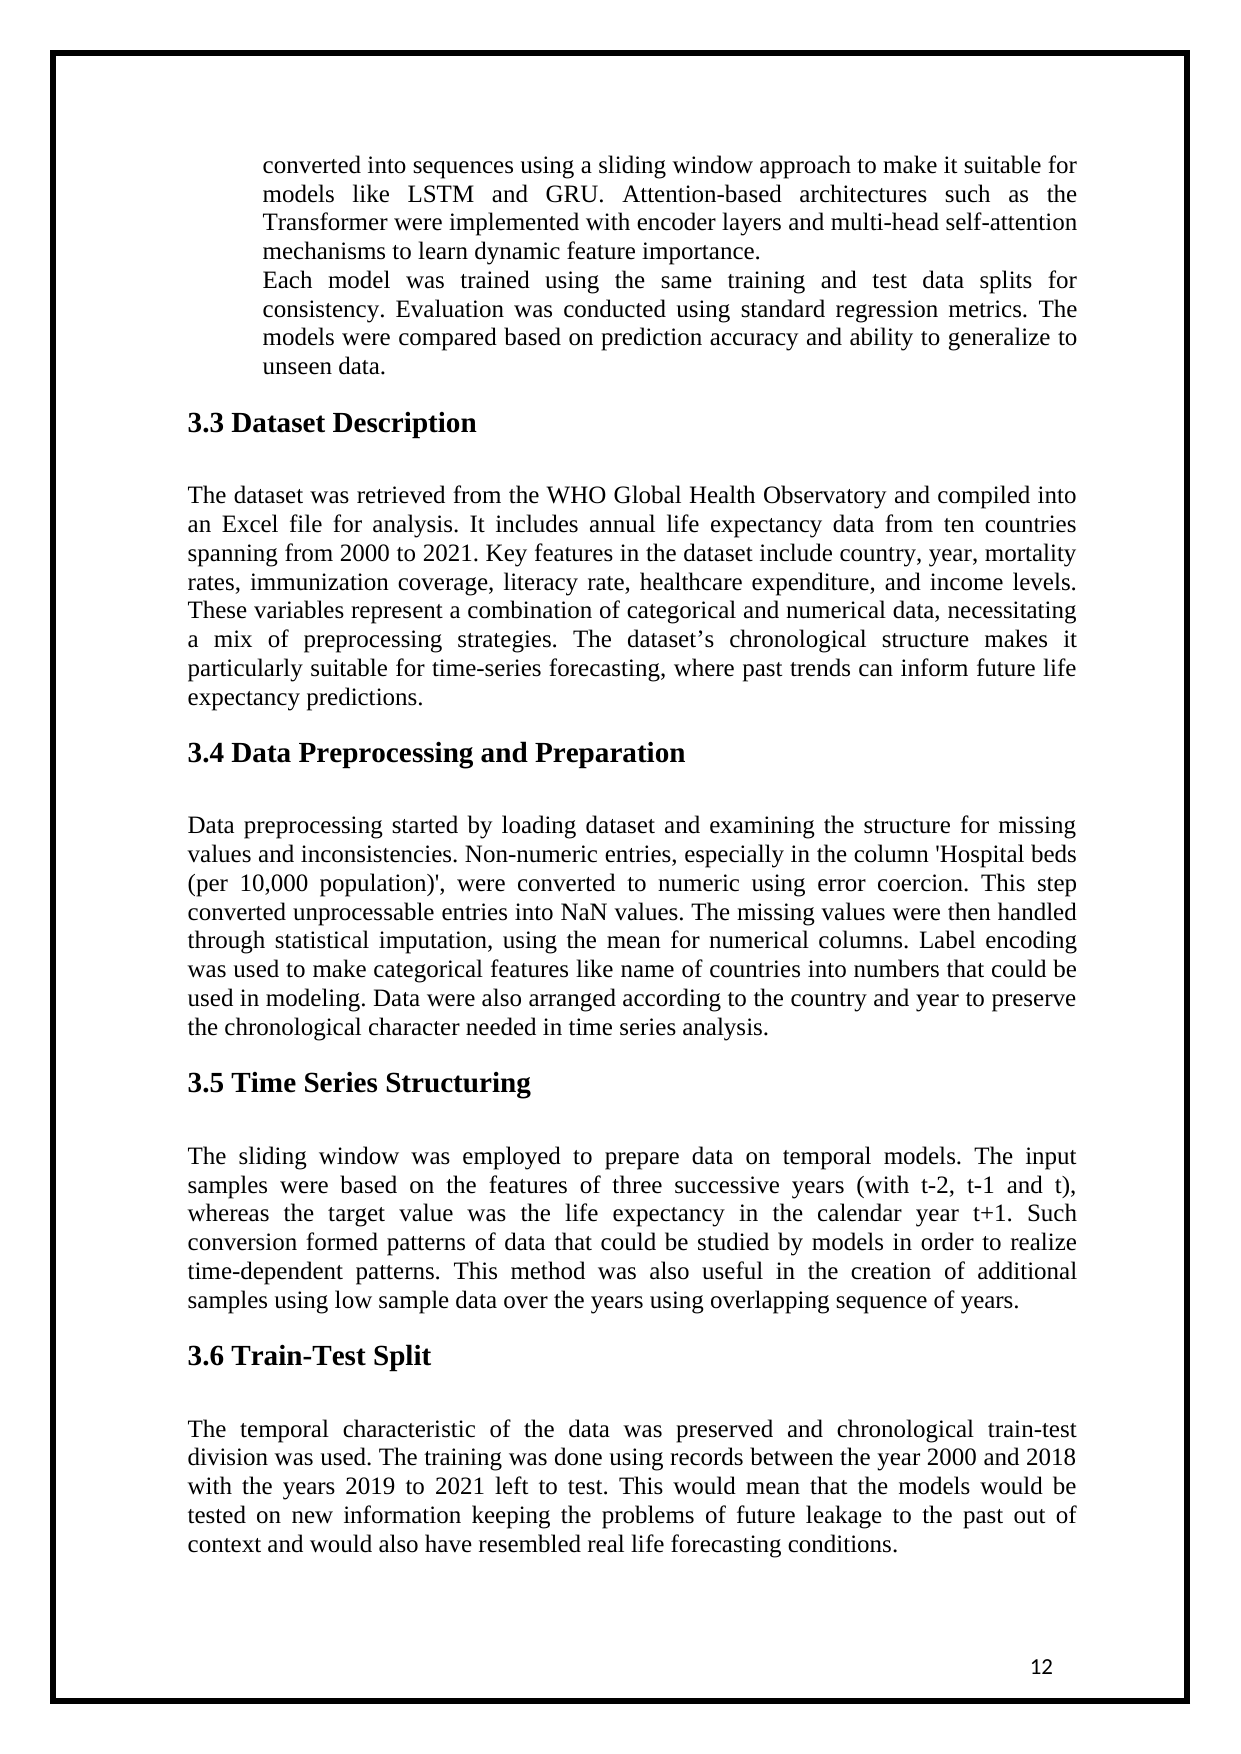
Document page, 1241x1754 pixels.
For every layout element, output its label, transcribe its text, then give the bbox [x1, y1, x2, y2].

list Each model was trained using the same training and test data splits for consistency. Evaluation was conducted using standard regression metrics. The models were compared based on prediction accuracy and ability to generalize to unseen data. [262, 265, 1078, 380]
text The dataset was retrieved from the WHO Global Health Observatory and compiled into an Excel file for analysis. It includes annual life expectancy data from ten countries spanning from 2000 to 2021. Key features in the dataset include country, year, mortality rates, immunization coverage, literacy rate, healthcare expenditure, and income levels. These variables represent a combination of categorical and numerical data, necessitating a mix of preprocessing strategies. The dataset’s chronological structure makes it particularly suitable for time-series forecasting, where past trends can inform future life expectancy predictions. [187, 480, 1078, 710]
subtitle 3.6 Train-Test Split [187, 1338, 1078, 1372]
subtitle 3.3 Dataset Description [187, 405, 1078, 438]
text The temporal characteristic of the data was preserved and chronological train-test division was used. The training was done using records between the year 2000 and 2018 with the years 2019 to 2021 left to test. This would mean that the models would be tested on new information keeping the problems of future leakage to the past out of context and would also have resembled real life forecasting conditions. [187, 1414, 1078, 1557]
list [262, 150, 1078, 265]
subtitle 3.4 Data Preprocessing and Preparation [187, 735, 1078, 769]
text The sliding window was employed to prepare data on temporal models. The input samples were based on the features of three successive years (with t-2, t-1 and t), whereas the target value was the life expectancy in the calendar year t+1. Such conversion formed patterns of data that could be studied by models in order to realize time-dependent patterns. This method was also useful in the creation of additional samples using low sample data over the years using overlapping sequence of years. [187, 1141, 1078, 1313]
subtitle 3.5 Time Series Structuring [187, 1066, 1078, 1099]
text Data preprocessing started by loading dataset and examining the structure for missing values and inconsistencies. Non-numeric entries, especially in the column 'Hospital beds (per 10,000 population)', were converted to numeric using error coercion. This step converted unprocessable entries into NaN values. The missing values were then handled through statistical imputation, using the mean for numerical columns. Label encoding was used to make categorical features like name of countries into numbers that could be used in modeling. Data were also arranged according to the country and year to preserve the chronological character needed in time series analysis. [187, 811, 1078, 1041]
